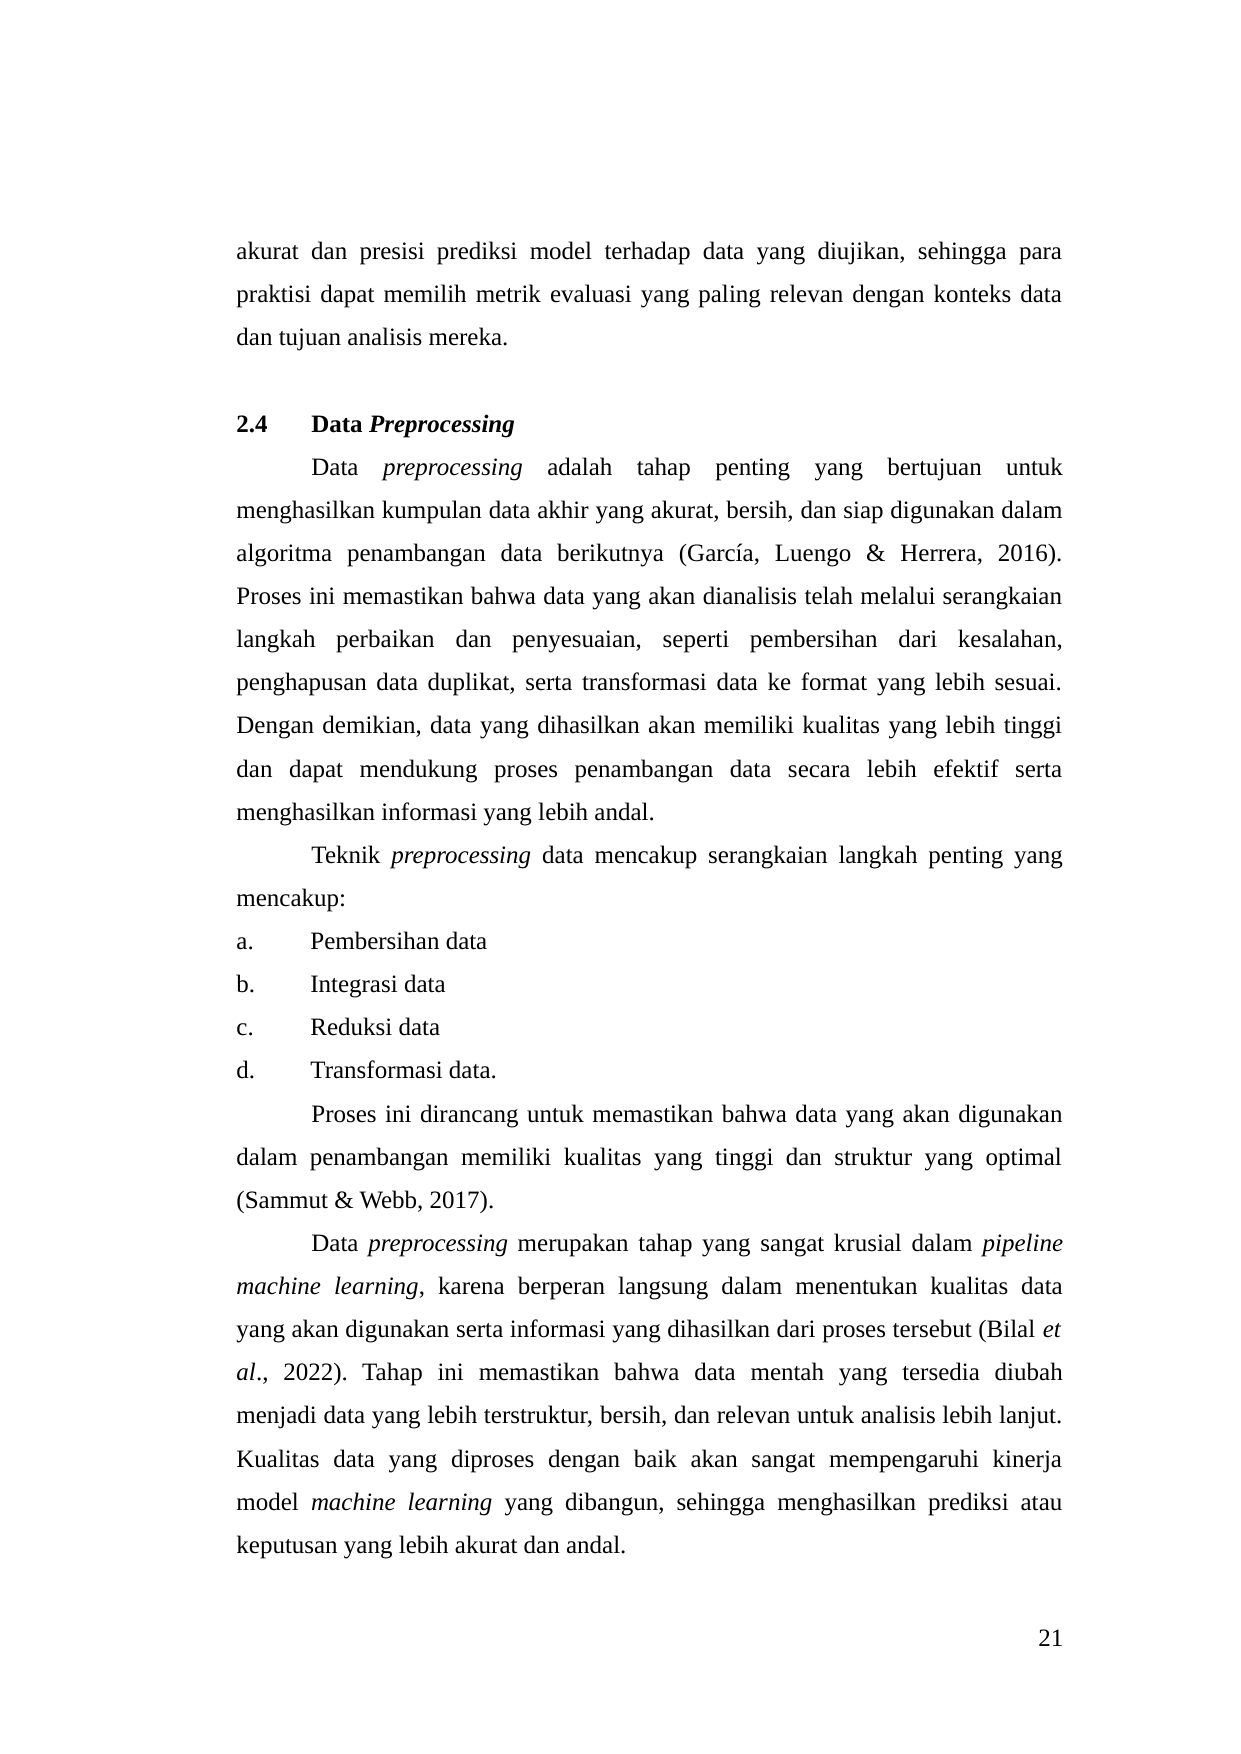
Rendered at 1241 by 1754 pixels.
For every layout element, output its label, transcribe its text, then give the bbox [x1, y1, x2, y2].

subtitle Data Preprocessing [236, 409, 1063, 437]
list Reduksi data [236, 1012, 1063, 1041]
list Pembersihan data [236, 926, 1063, 955]
text Data preprocessing merupakan tahap yang sangat krusial dalam pipeline machine learning, karena berperan langsung dalam menentukan kualitas data yang akan digunakan serta informasi yang dihasilkan dari proses tersebut (Bilal et al., 2022). Tahap ini memastikan bahwa data mentah yang tersedia diubah menjadi data yang lebih terstruktur, bersih, dan relevan untuk analisis lebih lanjut. Kualitas data yang diproses dengan baik akan sangat mempengaruhi kinerja model machine learning yang dibangun, sehingga menghasilkan prediksi atau keputusan yang lebih akurat dan andal. [236, 1228, 1063, 1559]
text Teknik preprocessing data mencakup serangkaian langkah penting yang mencakup: [236, 840, 1063, 912]
list Integrasi data [236, 969, 1063, 998]
list Transformasi data. [236, 1056, 1063, 1084]
text Proses ini dirancang untuk memastikan bahwa data yang akan digunakan dalam penambangan memiliki kualitas yang tinggi dan struktur yang optimal (Sammut & Webb, 2017). [236, 1099, 1063, 1214]
text Data preprocessing adalah tahap penting yang bertujuan untuk menghasilkan kumpulan data akhir yang akurat, bersih, dan siap digunakan dalam algoritma penambangan data berikutnya (García, Luengo & Herrera, 2016). Proses ini memastikan bahwa data yang akan dianalisis telah melalui serangkaian langkah perbaikan dan penyesuaian, seperti pembersihan dari kesalahan, penghapusan data duplikat, serta transformasi data ke format yang lebih sesuai. Dengan demikian, data yang dihasilkan akan memiliki kualitas yang lebih tinggi dan dapat mendukung proses penambangan data secara lebih efektif serta menghasilkan informasi yang lebih andal. [236, 452, 1063, 826]
